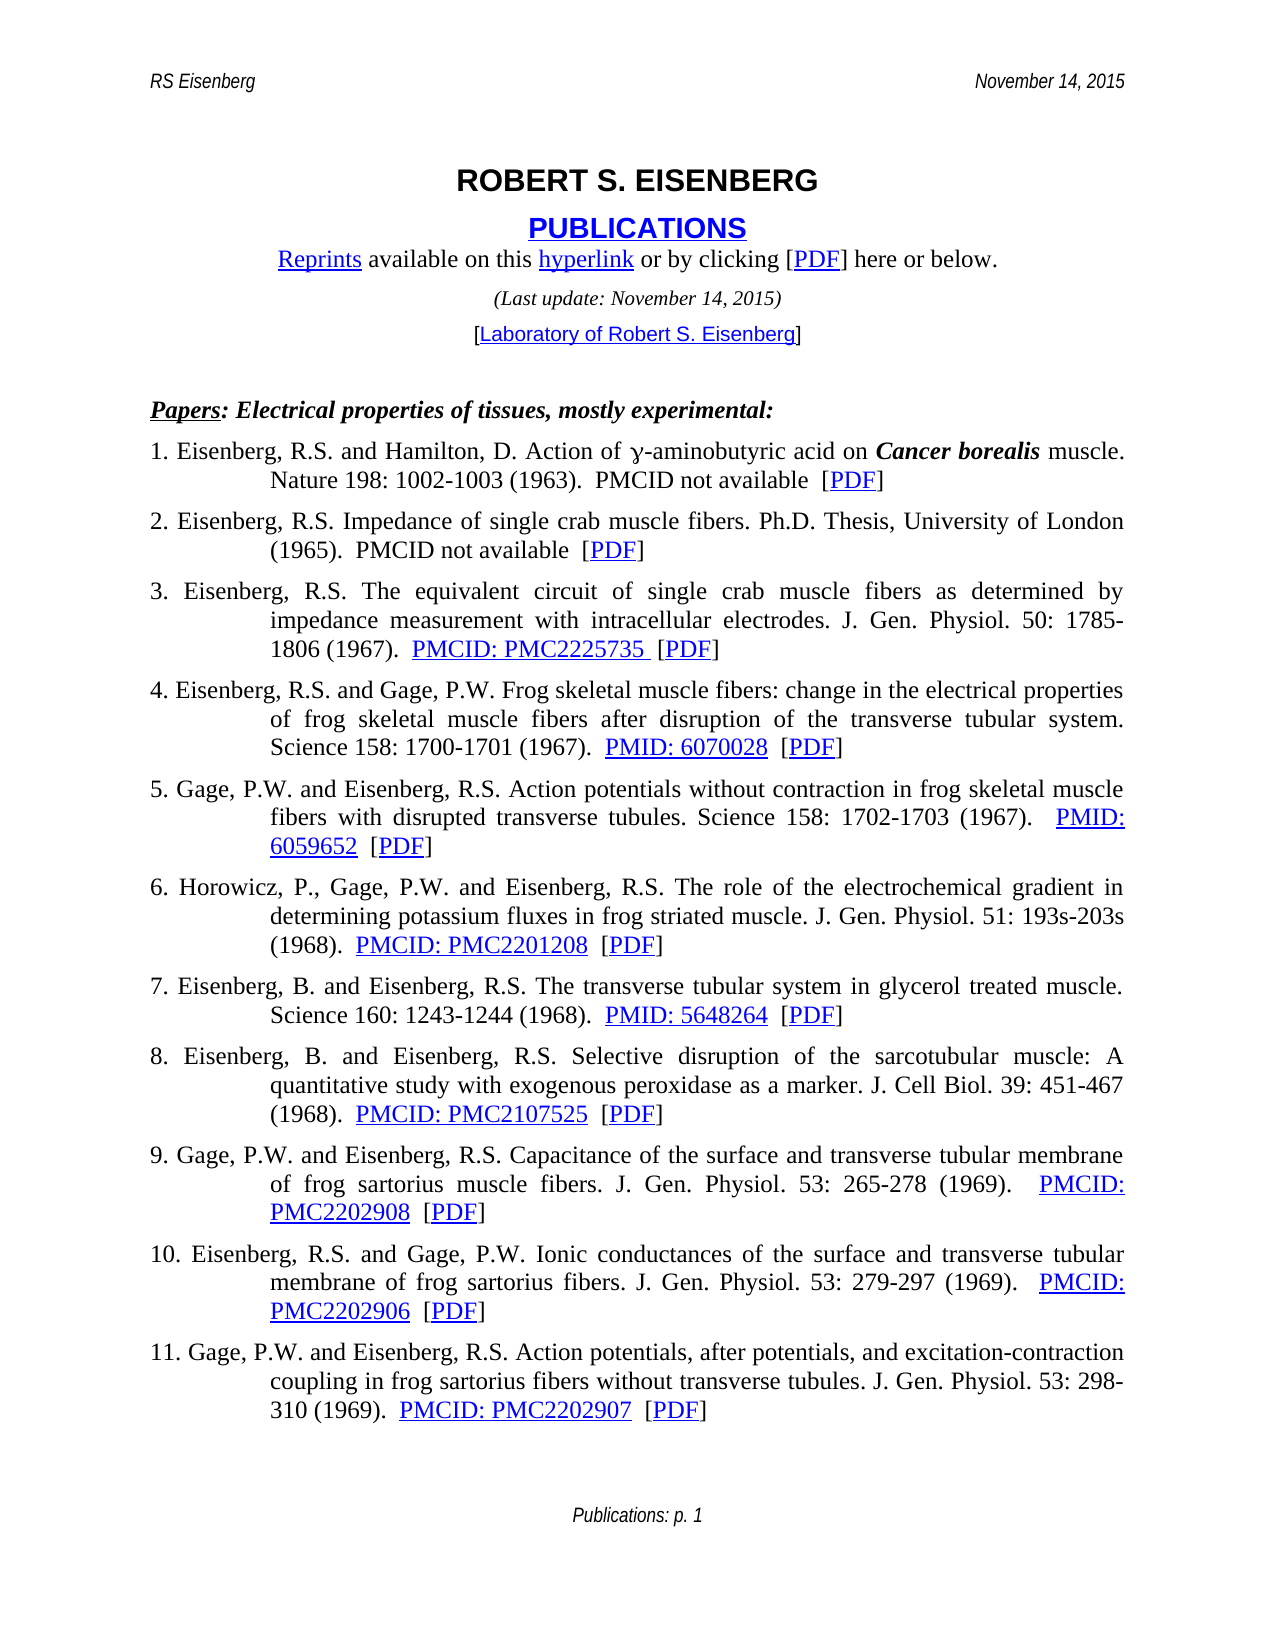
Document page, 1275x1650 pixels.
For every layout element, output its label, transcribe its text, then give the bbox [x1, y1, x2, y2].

text 3. Eisenberg, R.S. The equivalent circuit of single crab muscle fibers as determined by impedance measurement with intracellular electrodes. J. Gen. Physiol. 50: 1785-1806 (1967). PMCID: PMC2225735 [PDF] [150, 576, 1125, 662]
text 1. Eisenberg, R.S. and Hamilton, D. Action of -aminobutyric acid on Cancer borealis muscle. Nature 198: 1002-1003 (1963). PMCID not available [PDF] [150, 436, 1125, 494]
text 10. Eisenberg, R.S. and Gage, P.W. Ionic conductances of the surface and transverse tubular membrane of frog sartorius fibers. J. Gen. Physiol. 53: 279-297 (1969). PMCID: PMC2202906 [PDF] [150, 1239, 1125, 1325]
text [Laboratory of Robert S. Eisenberg] [150, 322, 1125, 346]
text 5. Gage, P.W. and Eisenberg, R.S. Action potentials without contraction in frog skeletal muscle fibers with disrupted transverse tubules. Science 158: 1702-1703 (1967). PMID: 6059652 [PDF] [150, 774, 1125, 860]
text 8. Eisenberg, B. and Eisenberg, R.S. Selective disruption of the sarcotubular muscle: A quantitative study with exogenous peroxidase as a marker. J. Cell Biol. 39: 451-467 (1968). PMCID: PMC2107525 [PDF] [150, 1041, 1125, 1127]
text PUBLICATIONS [150, 211, 1125, 244]
text 2. Eisenberg, R.S. Impedance of single crab muscle fibers. Ph.D. Thesis, University of London (1965). PMCID not available [PDF] [150, 506, 1125, 564]
text 11. Gage, P.W. and Eisenberg, R.S. Action potentials, after potentials, and excitation-contraction coupling in frog sartorius fibers without transverse tubules. J. Gen. Physiol. 53: 298-310 (1969). PMCID: PMC2202907 [PDF] [150, 1337, 1125, 1424]
text Papers: Electrical properties of tissues, mostly experimental: [150, 395, 1125, 424]
text ROBERT S. EISENBERG [150, 162, 1125, 198]
text 9. Gage, P.W. and Eisenberg, R.S. Capacitance of the surface and transverse tubular membrane of frog sartorius muscle fibers. J. Gen. Physiol. 53: 265-278 (1969). PMCID: PMC2202908 [PDF] [150, 1140, 1125, 1226]
text Reprints available on this hyperlink or by clicking [PDF] here or below. [150, 244, 1125, 273]
text 7. Eisenberg, B. and Eisenberg, R.S. The transverse tubular system in glycerol treated muscle. Science 160: 1243-1244 (1968). PMID: 5648264 [PDF] [150, 971, 1125, 1029]
text 4. Eisenberg, R.S. and Gage, P.W. Frog skeletal muscle fibers: change in the electrical properties of frog skeletal muscle fibers after disruption of the transverse tubular system. Science 158: 1700-1701 (1967). PMID: 6070028 [PDF] [150, 675, 1125, 761]
text (Last update: November 14, 2015) [150, 285, 1125, 309]
text 6. Horowicz, P., Gage, P.W. and Eisenberg, R.S. The role of the electrochemical gradient in determining potassium fluxes in frog striated muscle. J. Gen. Physiol. 51: 193s-203s (1968). PMCID: PMC2201208 [PDF] [150, 872, 1125, 959]
